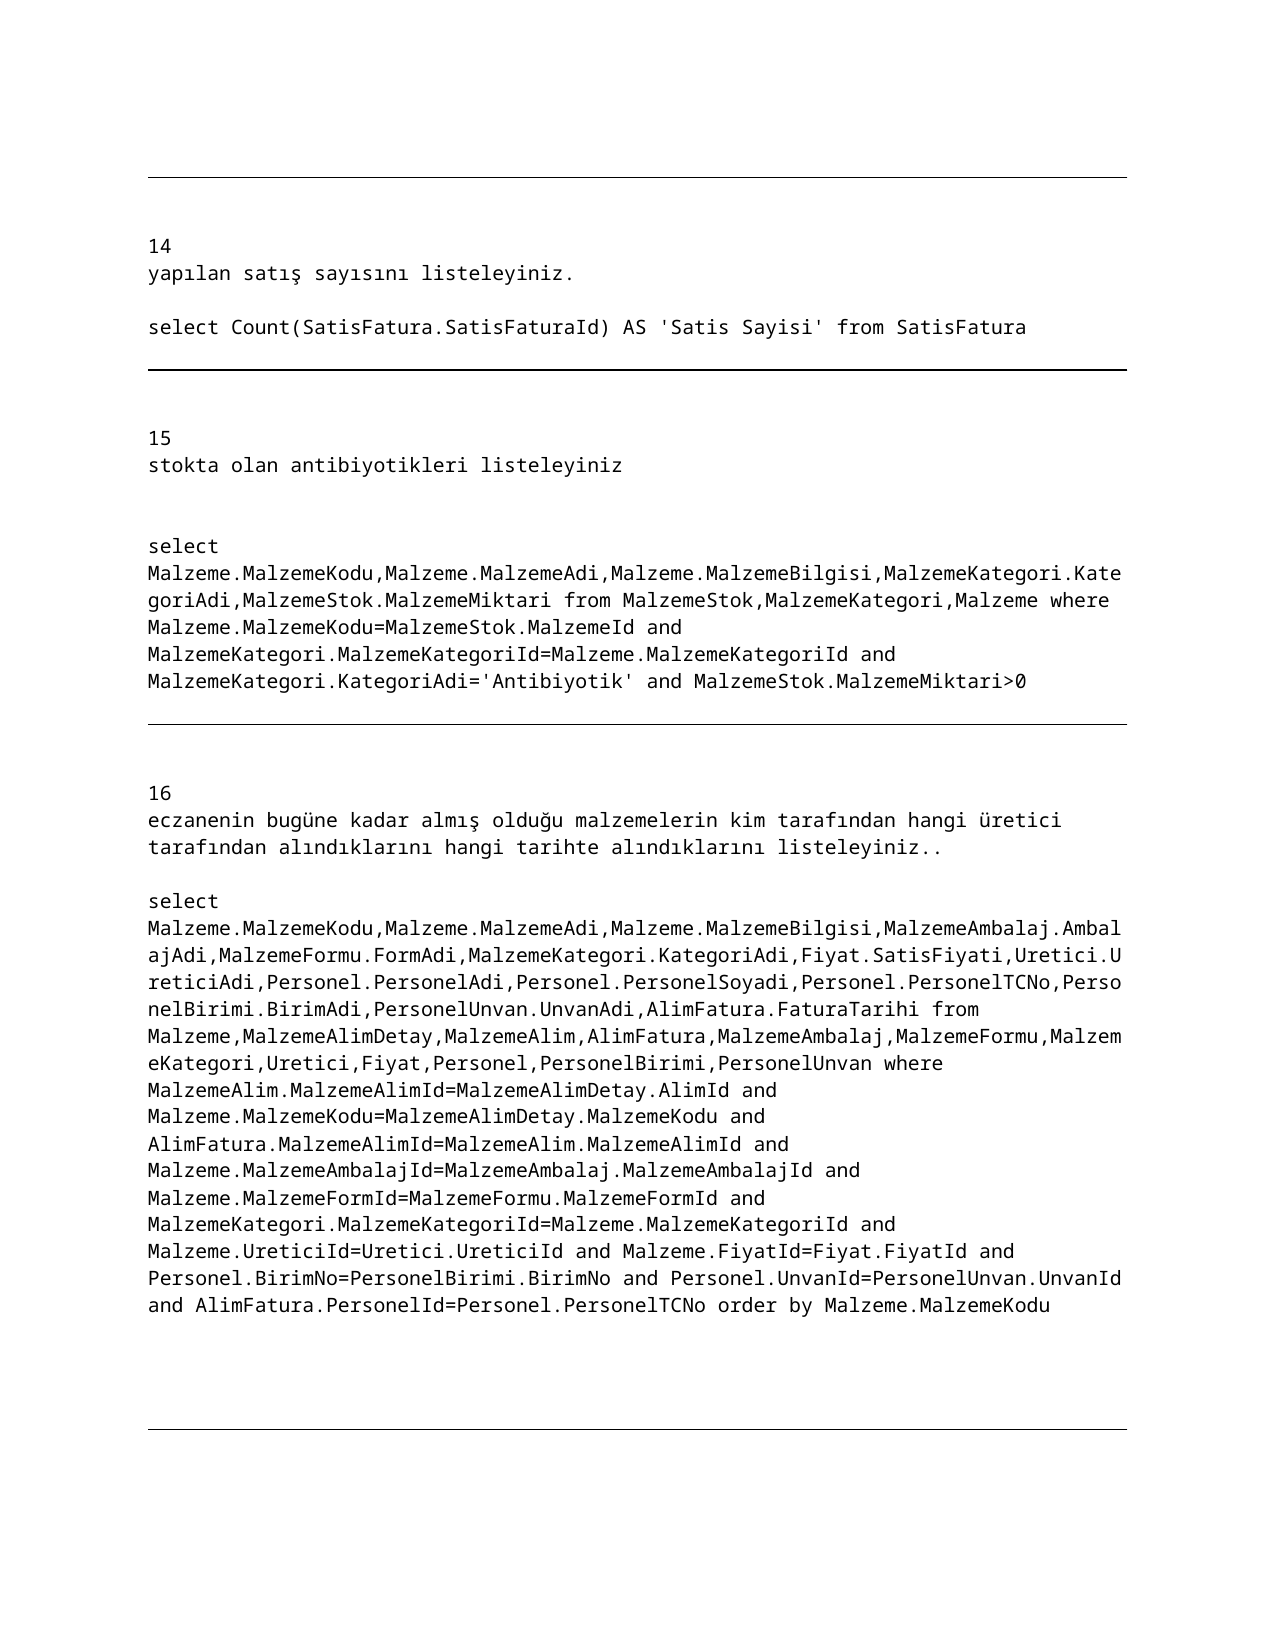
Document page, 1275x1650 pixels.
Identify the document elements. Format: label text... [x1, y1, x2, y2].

text select Malzeme.MalzemeKodu,Malzeme.MalzemeAdi,Malzeme.MalzemeBilgisi,MalzemeAmbalaj.AmbalajAdi,MalzemeFormu.FormAdi,MalzemeKategori.KategoriAdi,Fiyat.SatisFiyati,Uretici.UreticiAdi,Personel.PersonelAdi,Personel.PersonelSoyadi,Personel.PersonelTCNo,PersonelBirimi.BirimAdi,PersonelUnvan.UnvanAdi,AlimFatura.FaturaTarihi from Malzeme,MalzemeAlimDetay,MalzemeAlim,AlimFatura,MalzemeAmbalaj,MalzemeFormu,MalzemeKategori,Uretici,Fiyat,Personel,PersonelBirimi,PersonelUnvan where MalzemeAlim.MalzemeAlimId=MalzemeAlimDetay.AlimId and Malzeme.MalzemeKodu=MalzemeAlimDetay.MalzemeKodu and AlimFatura.MalzemeAlimId=MalzemeAlim.MalzemeAlimId and Malzeme.MalzemeAmbalajId=MalzemeAmbalaj.MalzemeAmbalajId and Malzeme.MalzemeFormId=MalzemeFormu.MalzemeFormId and MalzemeKategori.MalzemeKategoriId=Malzeme.MalzemeKategoriId and Malzeme.UreticiId=Uretici.UreticiId and Malzeme.FiyatId=Fiyat.FiyatId and Personel.BirimNo=PersonelBirimi.BirimNo and Personel.UnvanId=PersonelUnvan.UnvanId and AlimFatura.PersonelId=Personel.PersonelTCNo order by Malzeme.MalzemeKodu [148, 887, 1127, 1319]
text select Malzeme.MalzemeKodu,Malzeme.MalzemeAdi,Malzeme.MalzemeBilgisi,MalzemeKategori.KategoriAdi,MalzemeStok.MalzemeMiktari from MalzemeStok,MalzemeKategori,Malzeme where Malzeme.MalzemeKodu=MalzemeStok.MalzemeId and MalzemeKategori.MalzemeKategoriId=Malzeme.MalzemeKategoriId and MalzemeKategori.KategoriAdi='Antibiyotik' and MalzemeStok.MalzemeMiktari>0 [148, 533, 1127, 694]
text stokta olan antibiyotikleri listeleyiniz [148, 452, 1127, 479]
text 14 [148, 232, 1127, 259]
text yapılan satış sayısını listeleyiniz. [148, 259, 1127, 286]
text select Count(SatisFatura.SatisFaturaId) AS 'Satis Sayisi' from SatisFatura [148, 313, 1127, 340]
text 15 [148, 425, 1127, 452]
text 16 [148, 779, 1127, 806]
text eczanenin bugüne kadar almış olduğu malzemelerin kim tarafından hangi üretici tarafından alındıklarını hangi tarihte alındıklarını listeleyiniz.. [148, 806, 1127, 860]
